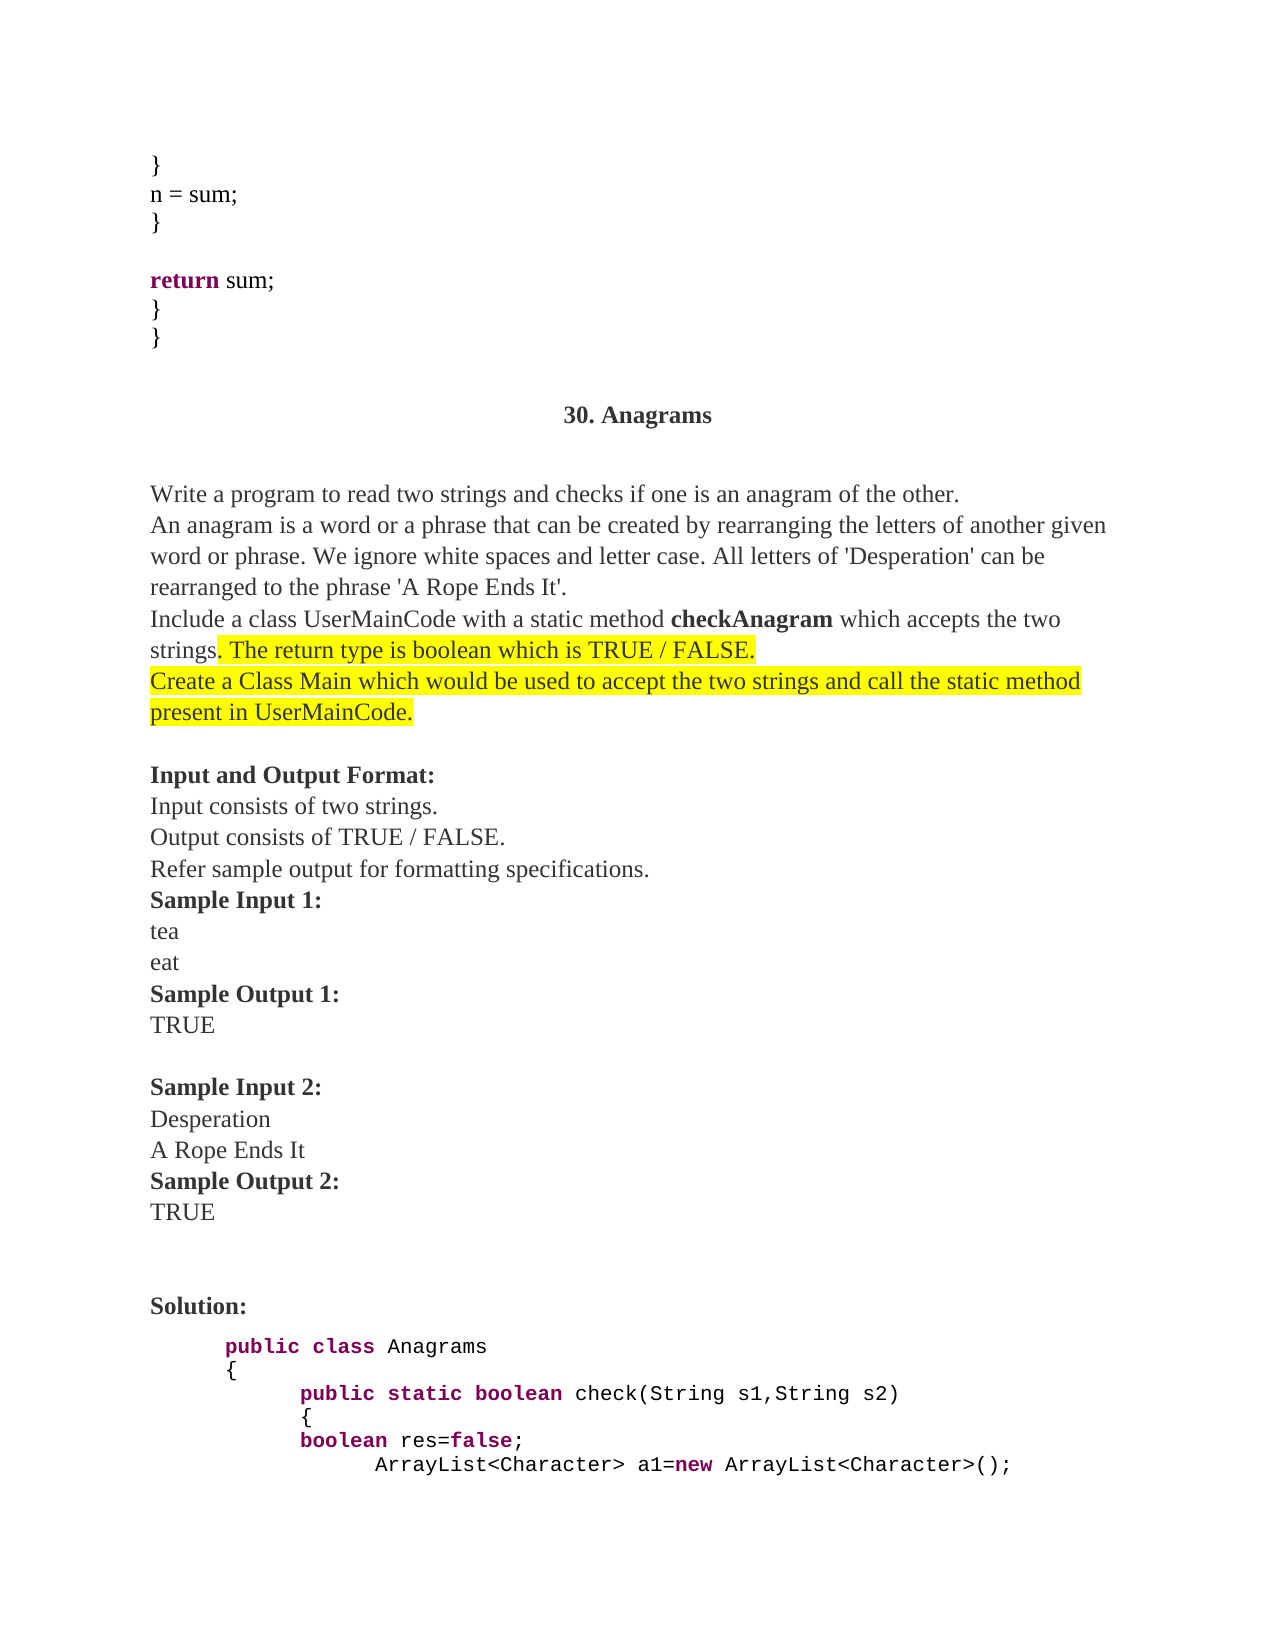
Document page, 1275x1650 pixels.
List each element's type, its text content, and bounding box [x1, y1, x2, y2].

text public class Anagrams [150, 1336, 1125, 1359]
text return sum; [150, 265, 1125, 294]
text 30. Anagrams [150, 398, 1125, 429]
text n = sum; [150, 179, 1125, 207]
text ArrayList<Character> a1=new ArrayList<Character>(); [150, 1454, 1125, 1477]
text } [150, 294, 1125, 322]
text } [150, 207, 1125, 236]
text Write a program to read two strings and checks if one is an anagram of the other. An anagram is a word or a phrase that can be created by rearranging the letters of another given word or phrase. We ignore white spaces and letter case. All letters of 'Desperation' can be rearranged to the phrase 'A Rope Ends It'. Include a class UserMainCode with a static method checkAnagram which accepts the two strings. The return type is boolean which is TRUE / FALSE. Create a Class Main which would be used to accept the two strings and call the static method present in UserMainCode. Input and Output Format: Input consists of two strings. Output consists of TRUE / FALSE. Refer sample output for formatting specifications. Sample Input 1: tea eat Sample Output 1: TRUE Sample Input 2: Desperation A Rope Ends It Sample Output 2: TRUE [150, 445, 1125, 1226]
text Solution: [150, 1289, 1125, 1320]
text } [150, 322, 1125, 351]
text { [150, 1407, 1125, 1430]
text public static boolean check(String s1,String s2) [150, 1383, 1125, 1407]
text boolean res=false; [150, 1430, 1125, 1454]
text { [150, 1359, 1125, 1383]
text } [150, 150, 1125, 179]
